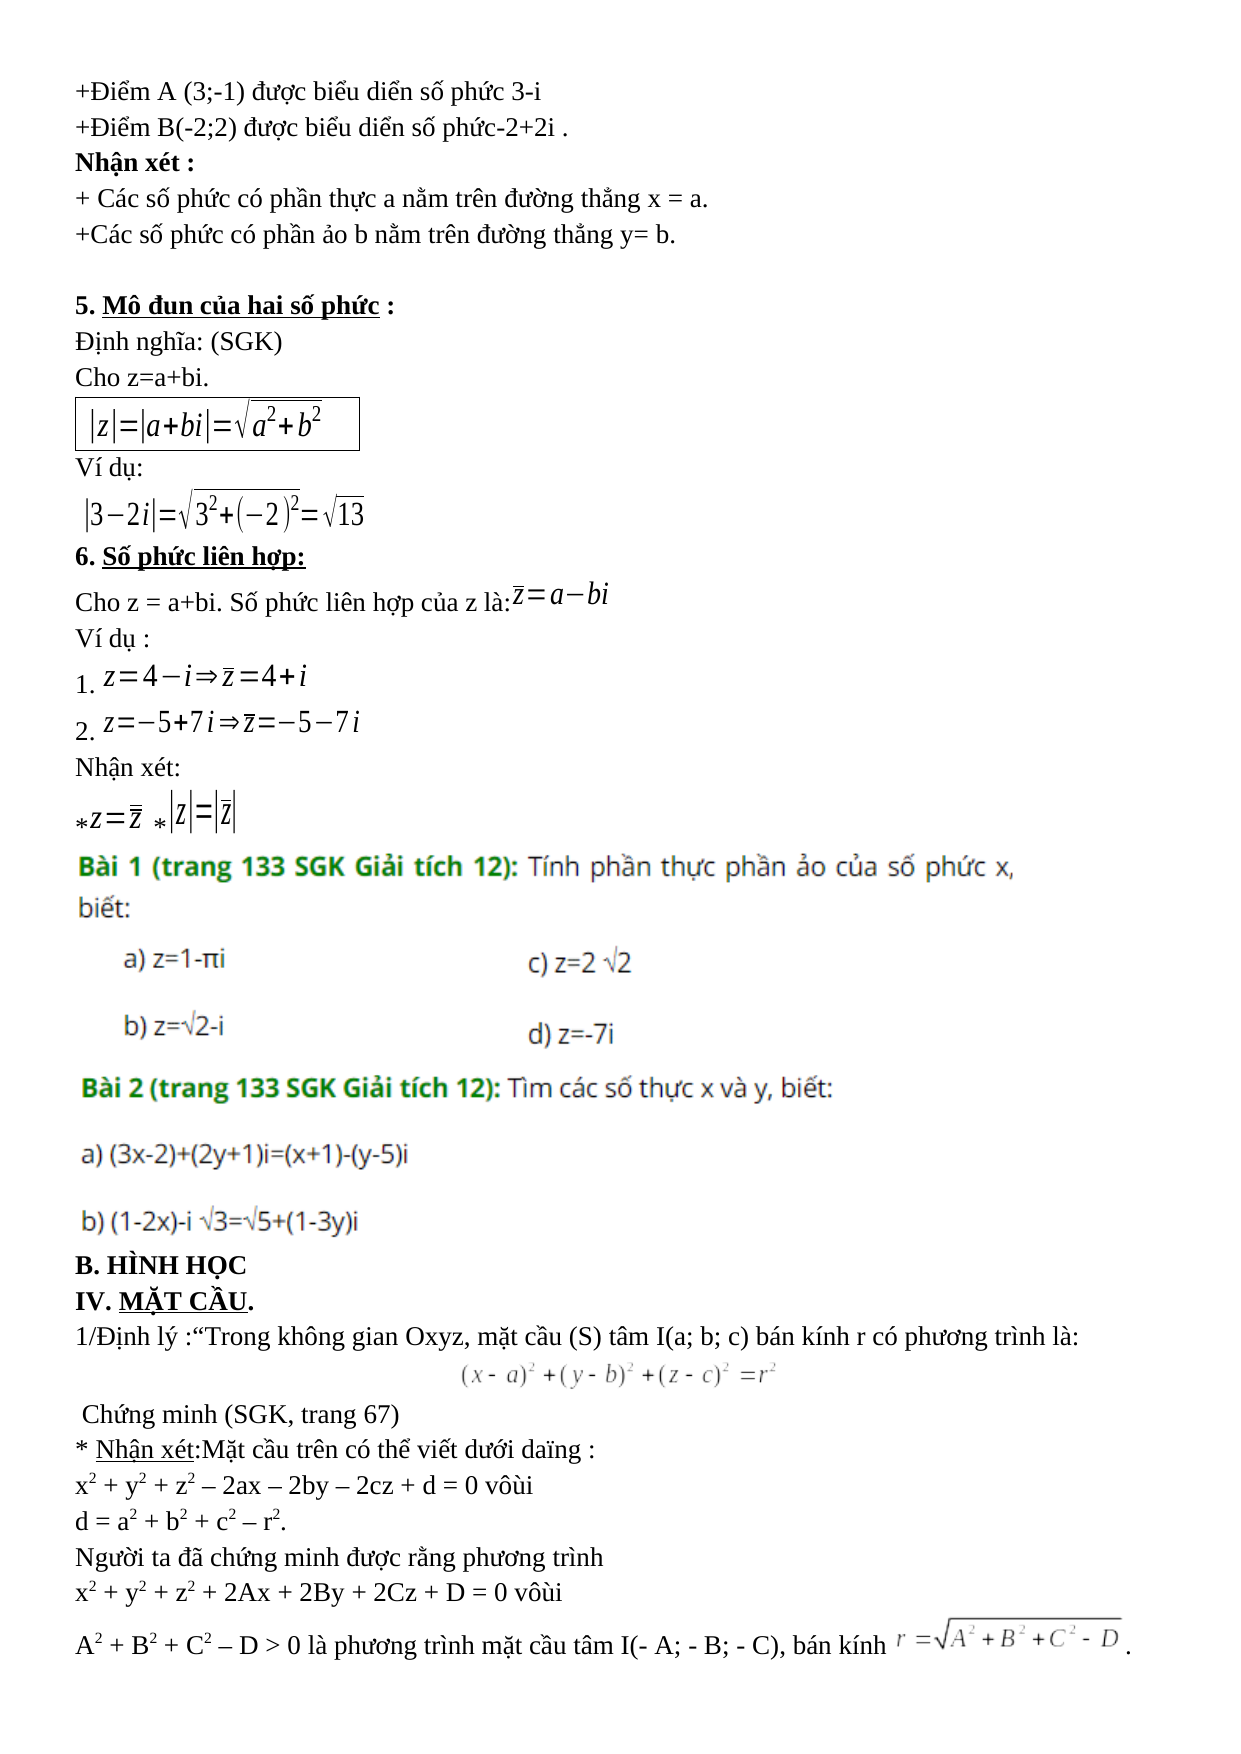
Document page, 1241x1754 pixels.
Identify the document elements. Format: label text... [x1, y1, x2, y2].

text Chứng minh (SGK, trang 67) [75, 1398, 1165, 1429]
text 2. [75, 704, 1165, 746]
text x2 + y2 + z2 – 2ax – 2by – 2cz + d = 0 vôùi [75, 1469, 1165, 1501]
text B. HÌNH HỌC [75, 1249, 1165, 1280]
picture [119, 935, 251, 1059]
text Định nghĩa: (SGK) [75, 325, 1165, 356]
picture [75, 846, 1013, 932]
text + Các số phức có phần thực a nằm trên đường thẳng x = a. [75, 182, 1165, 213]
text Cho z = a+bi. Số phức liên hợp của z là: [75, 576, 1165, 618]
text * * [75, 786, 1165, 842]
text +Các số phức có phần ảo b nằm trên đường thẳng y= b. [75, 218, 1165, 249]
text Nhận xét: [75, 751, 1165, 782]
text 6. Số phức liên hợp: [75, 540, 1165, 571]
text d = a2 + b2 + c2 – r2. [75, 1505, 1165, 1536]
text x2 + y2 + z2 + 2Ax + 2By + 2Cz + D = 0 vôùi [75, 1577, 1165, 1608]
text 5. Mô đun của hai số phức : [75, 289, 1165, 321]
text A2 + B2 + C2 – D > 0 là phương trình mặt cầu tâm I(- A; - B; - C), bán kính . [75, 1612, 1165, 1660]
table_header [76, 398, 359, 450]
text Ví dụ: [75, 451, 1165, 482]
text IV. MẶT CẦU. [75, 1285, 1165, 1316]
text Cho z=a+bi. [75, 361, 1165, 392]
picture [75, 1063, 847, 1245]
text +Điểm B(-2;2) được biểu diển số phức-2+2i . [75, 111, 1165, 142]
picture [525, 938, 647, 1059]
text * Nhận xét:Mặt cầu trên có thể viết dưới daïng : [75, 1434, 1165, 1465]
text Ví dụ : [75, 622, 1165, 653]
text 1. [75, 658, 1165, 700]
text Người ta đã chứng minh được rằng phương trình [75, 1541, 1165, 1572]
text +Điểm A (3;-1) được biểu diển số phức 3-i [75, 75, 1165, 106]
text 1/Định lý :“Trong không gian Oxyz, mặt cầu (S) tâm I(a; b; c) bán kính r có phương trình là: [75, 1320, 1165, 1352]
text Nhận xét : [75, 146, 1165, 178]
